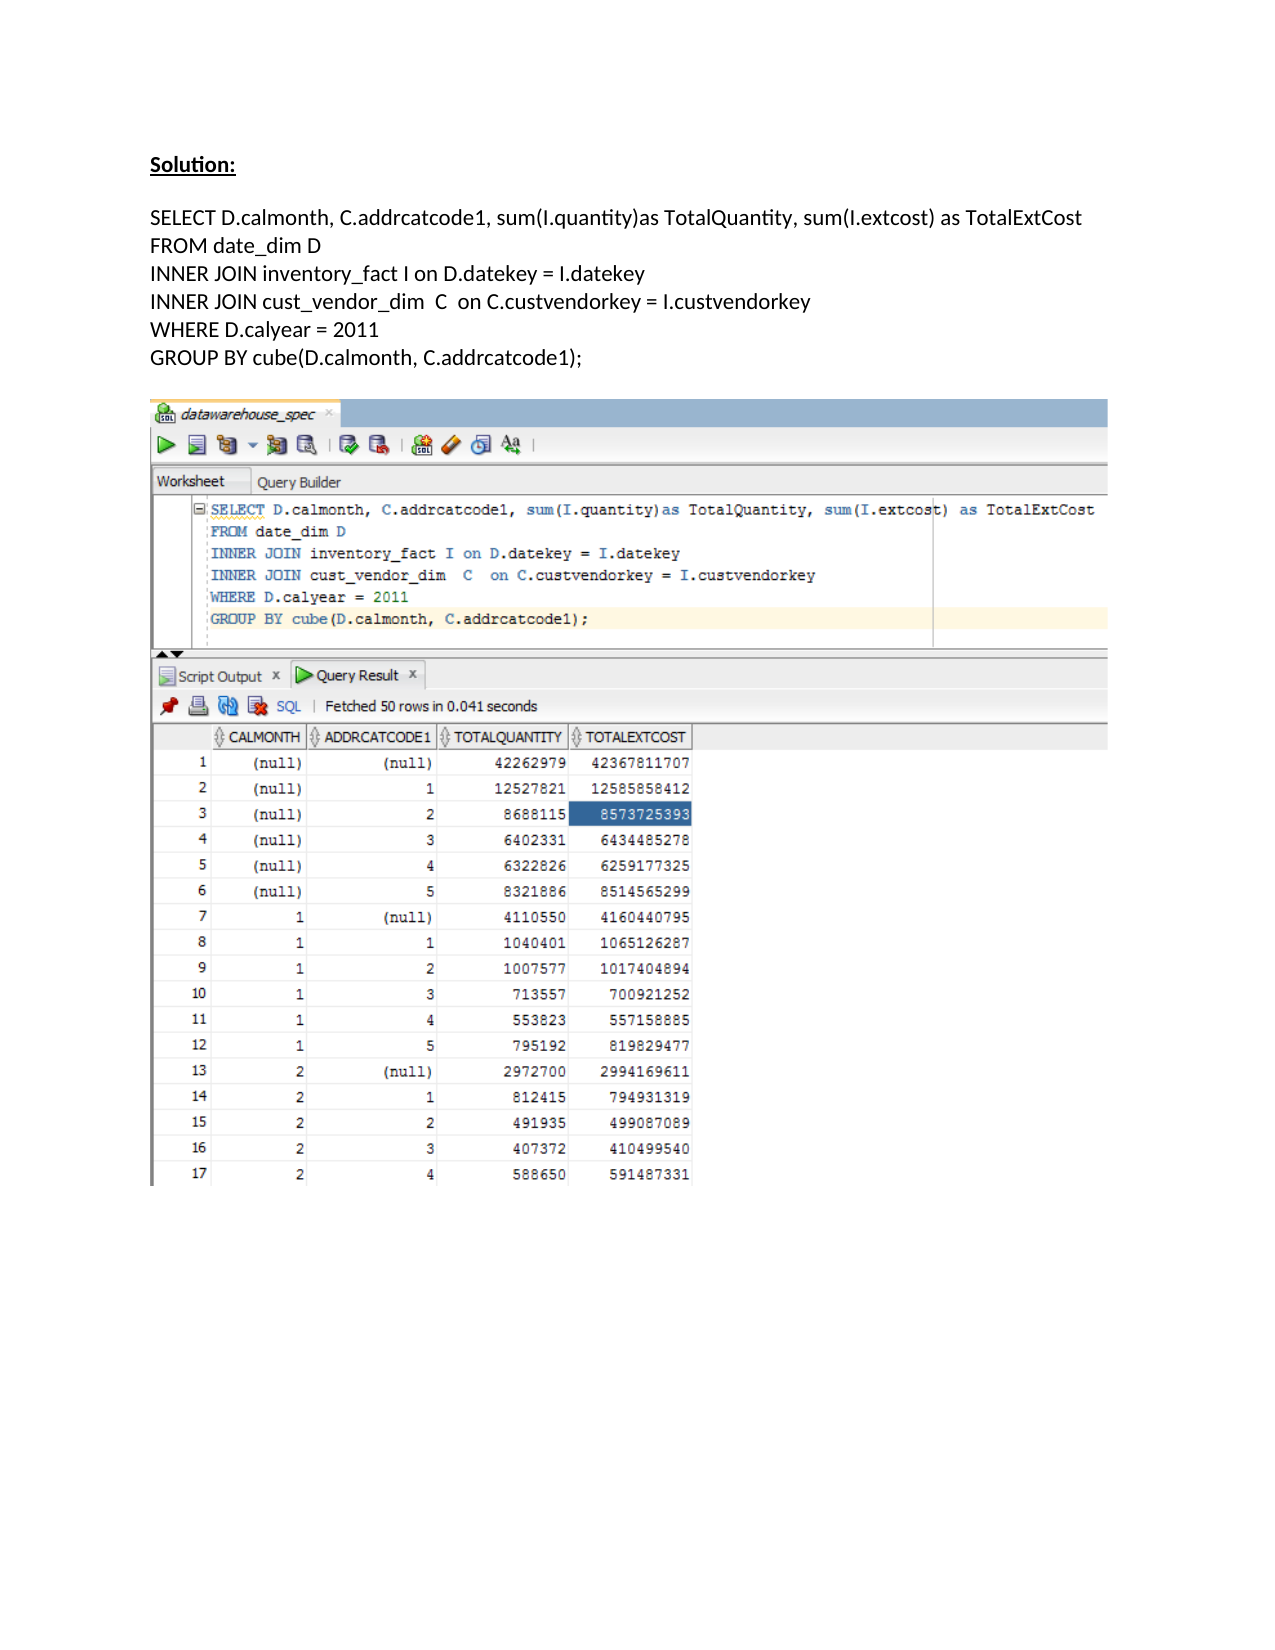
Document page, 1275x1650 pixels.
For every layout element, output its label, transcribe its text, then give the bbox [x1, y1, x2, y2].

text GROUP BY cube(D.calmonth, C.addrcatcode1); [150, 343, 1125, 371]
text FROM date_dim D [150, 231, 1125, 259]
text INNER JOIN cust_vendor_dim C on C.custvendorkey = I.custvendorkey [150, 287, 1125, 315]
text SELECT D.calmonth, C.addrcatcode1, sum(I.quantity)as TotalQuantity, sum(I.extcost) as TotalExtCost [150, 203, 1125, 231]
text Solution: [150, 150, 1125, 178]
picture [150, 399, 1108, 1186]
text WHERE D.calyear = 2011 [150, 315, 1125, 343]
text INNER JOIN inventory_fact I on D.datekey = I.datekey [150, 259, 1125, 287]
